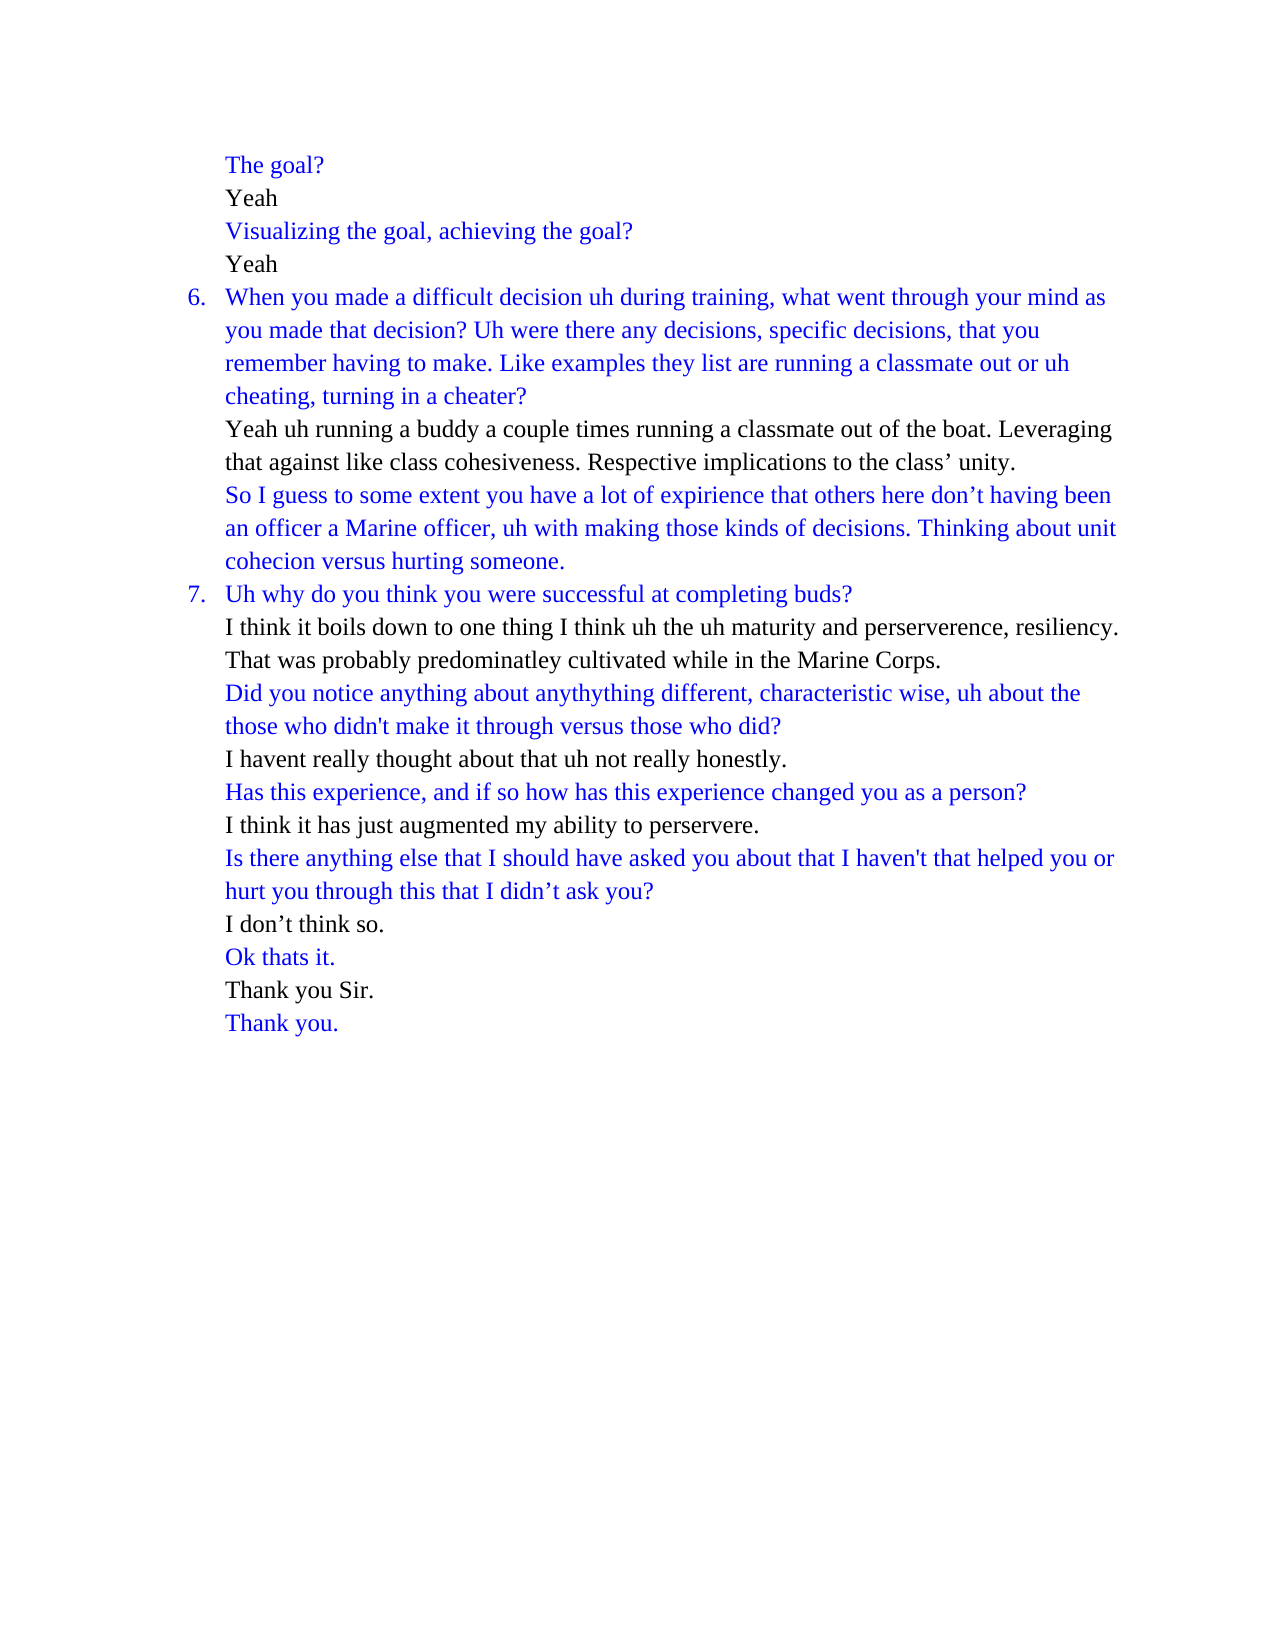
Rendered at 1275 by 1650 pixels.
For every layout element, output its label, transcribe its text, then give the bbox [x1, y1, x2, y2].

text Ok thats it. [225, 942, 1125, 971]
text I havent really thought about that uh not really honestly. [225, 744, 1125, 773]
text Thank you Sir. [225, 976, 1125, 1004]
text Yeah [225, 183, 1125, 212]
text Is there anything else that I should have asked you about that I haven't that helped you or hurt you through this that I didn’t ask you? [225, 843, 1125, 905]
text I think it has just augmented my ability to perservere. [225, 810, 1125, 839]
text So I guess to some extent you have a lot of expirience that others here don’t having been an officer a Marine officer, uh with making those kinds of decisions. Thinking about unit cohecion versus hurting someone. [225, 480, 1125, 575]
text Has this experience, and if so how has this experience changed you as a person? [225, 777, 1125, 806]
text Yeah [225, 249, 1125, 278]
text Did you notice anything about anythything different, characteristic wise, uh about the those who didn't make it through versus those who did? [225, 678, 1125, 740]
text I think it boils down to one thing I think uh the uh maturity and perserverence, resiliency. That was probably predominatley cultivated while in the Marine Corps. [225, 612, 1125, 674]
list When you made a difficult decision uh during training, what went through your mind as you made that decision? Uh were there any decisions, specific decisions, that you remember having to make. Like examples they list are running a classmate out or uh cheating, turning in a cheater? [187, 282, 1125, 410]
text Visualizing the goal, achieving the goal? [225, 216, 1125, 245]
text Thank you. [225, 1008, 1125, 1037]
list Uh why do you think you were successful at completing buds? [187, 579, 1125, 608]
text Yeah uh running a buddy a couple times running a classmate out of the boat. Leveraging that against like class cohesiveness. Respective implications to the class’ unity. [225, 414, 1125, 476]
text I don’t think so. [225, 909, 1125, 938]
text The goal? [225, 150, 1125, 179]
